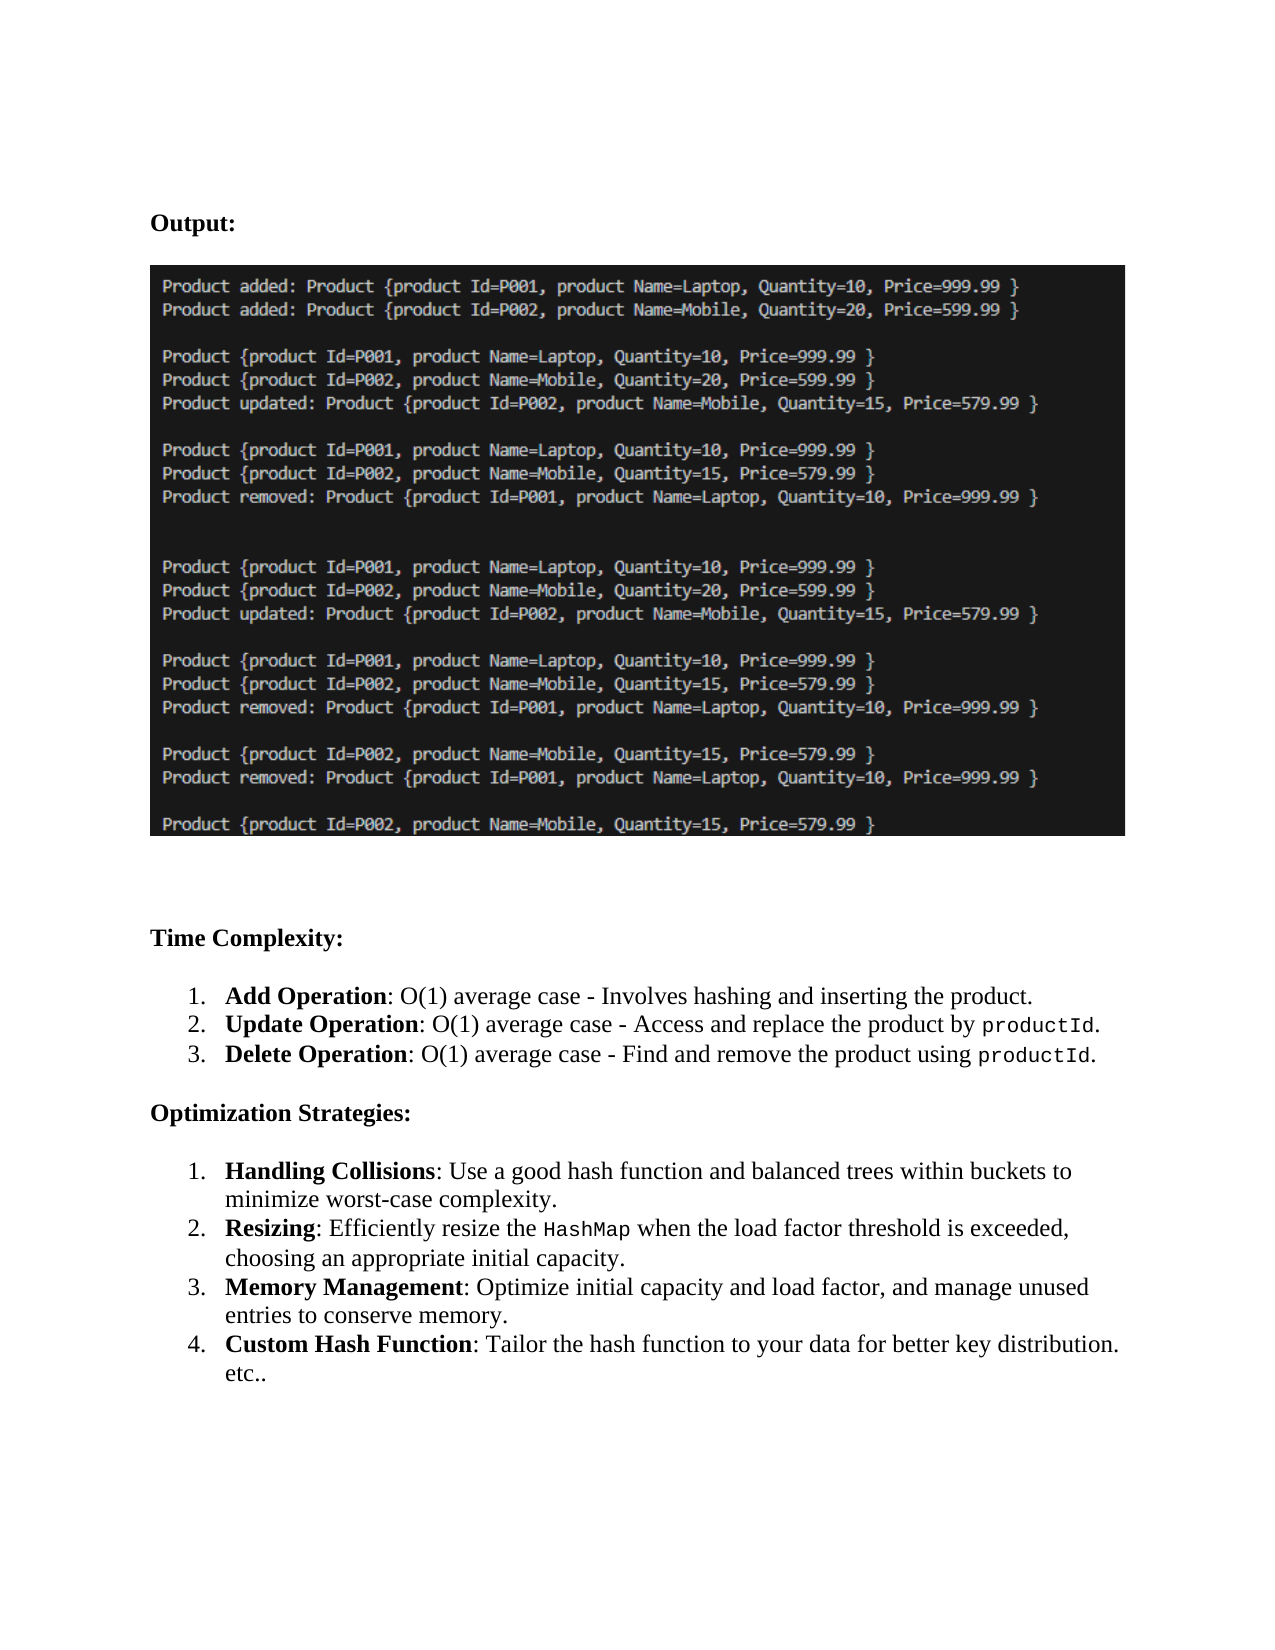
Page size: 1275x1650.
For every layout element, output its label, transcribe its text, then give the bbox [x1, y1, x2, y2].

text Optimization Strategies: [150, 1098, 1125, 1127]
list Custom Hash Function: Tailor the hash function to your data for better key distribution. etc.. [187, 1329, 1125, 1387]
text Output: [150, 208, 1125, 237]
picture [150, 265, 1125, 836]
list Add Operation: O(1) average case - Involves hashing and inserting the product. [187, 981, 1125, 1009]
list Resizing: Efficiently resize the HashMap when the load factor threshold is exceeded, choosing an appropriate initial capacity. [187, 1213, 1125, 1272]
list Update Operation: O(1) average case - Access and replace the product by productId. [187, 1009, 1125, 1039]
list Memory Management: Optimize initial capacity and load factor, and manage unused entries to conserve memory. [187, 1272, 1125, 1329]
list Handling Collisions: Use a good hash function and balanced trees within buckets to minimize worst-case complexity. [187, 1156, 1125, 1213]
list Delete Operation: O(1) average case - Find and remove the product using productId. [187, 1039, 1125, 1069]
text Time Complexity: [150, 923, 1125, 952]
